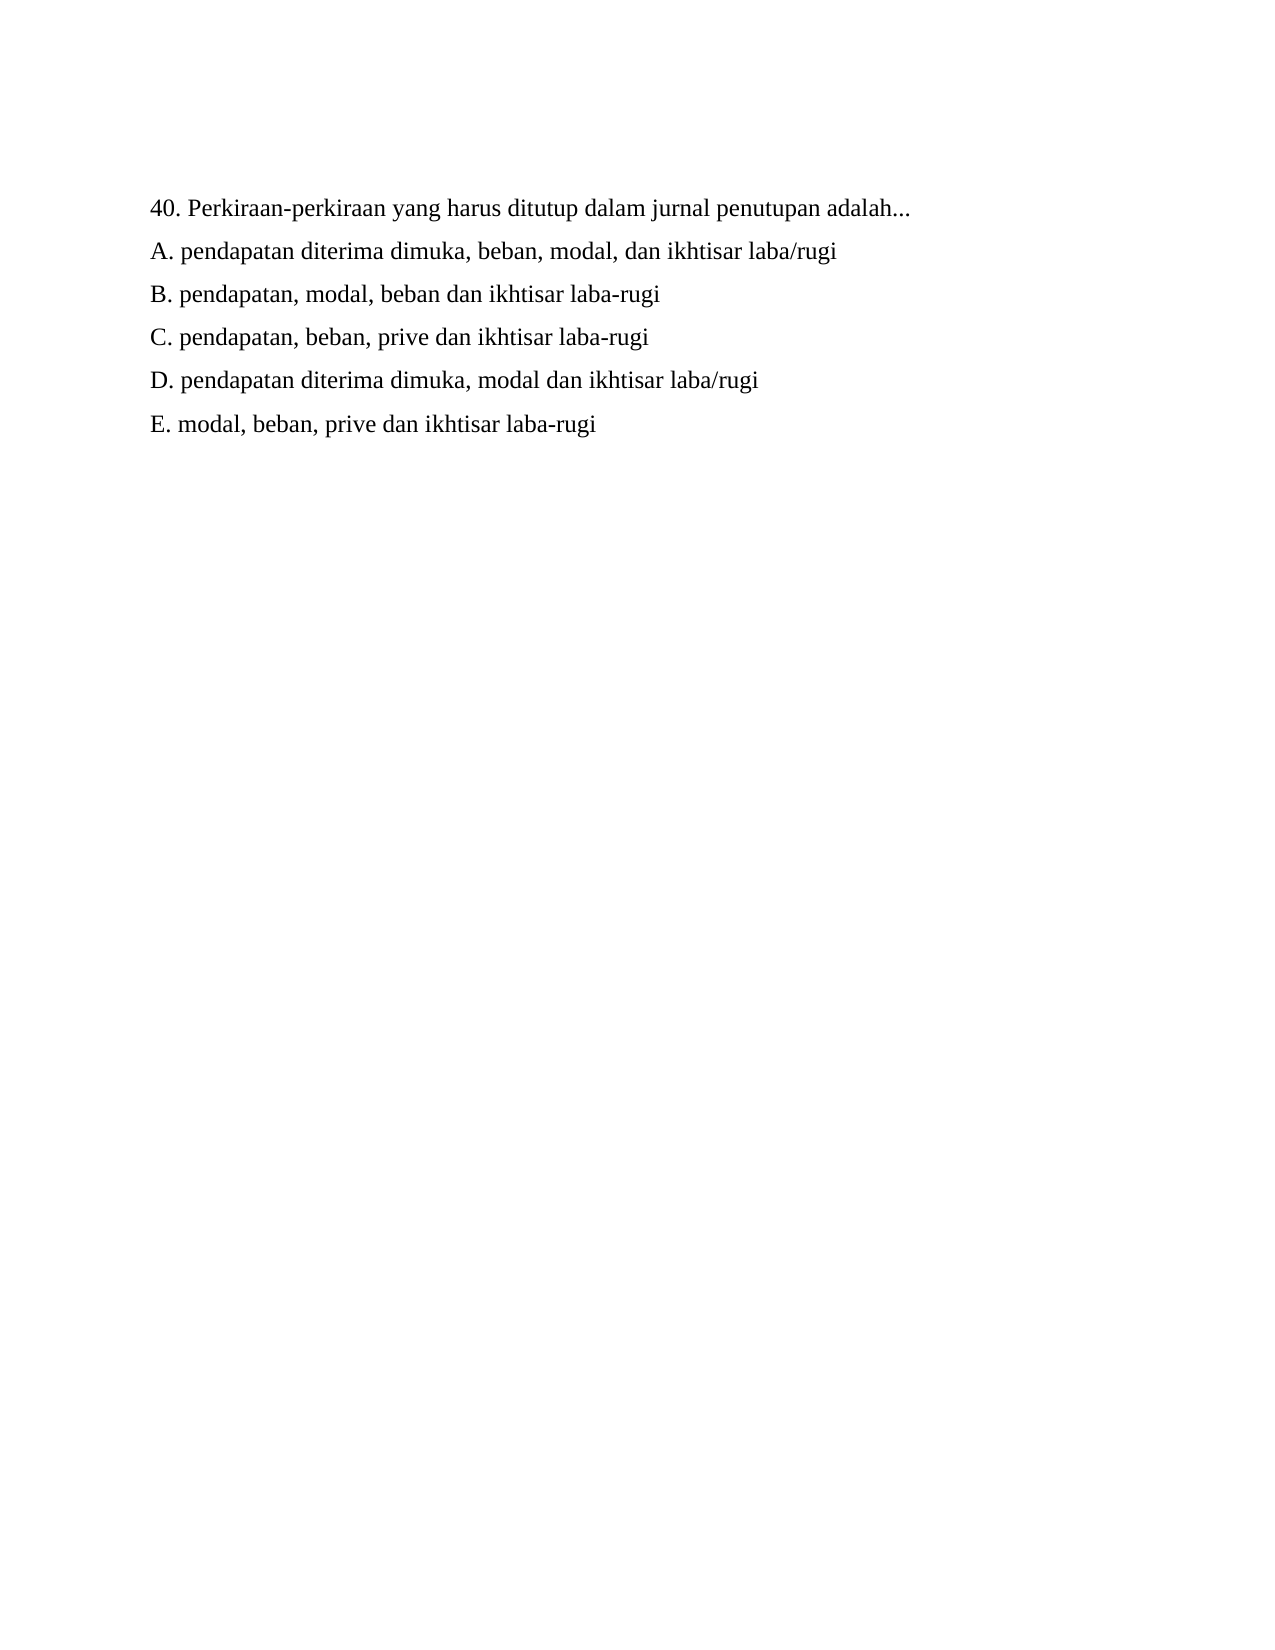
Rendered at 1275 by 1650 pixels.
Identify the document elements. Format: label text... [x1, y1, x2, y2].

text E. modal, beban, prive dan ikhtisar laba-rugi [150, 409, 1125, 437]
text D. pendapatan diterima dimuka, modal dan ikhtisar laba/rugi [150, 366, 1125, 394]
text C. pendapatan, beban, prive dan ikhtisar laba-rugi [150, 322, 1125, 351]
text B. pendapatan, modal, beban dan ikhtisar laba-rugi [150, 279, 1125, 308]
text 40. Perkiraan-perkiraan yang harus ditutup dalam jurnal penutupan adalah... [150, 193, 1125, 222]
text A. pendapatan diterima dimuka, beban, modal, dan ikhtisar laba/rugi [150, 236, 1125, 265]
